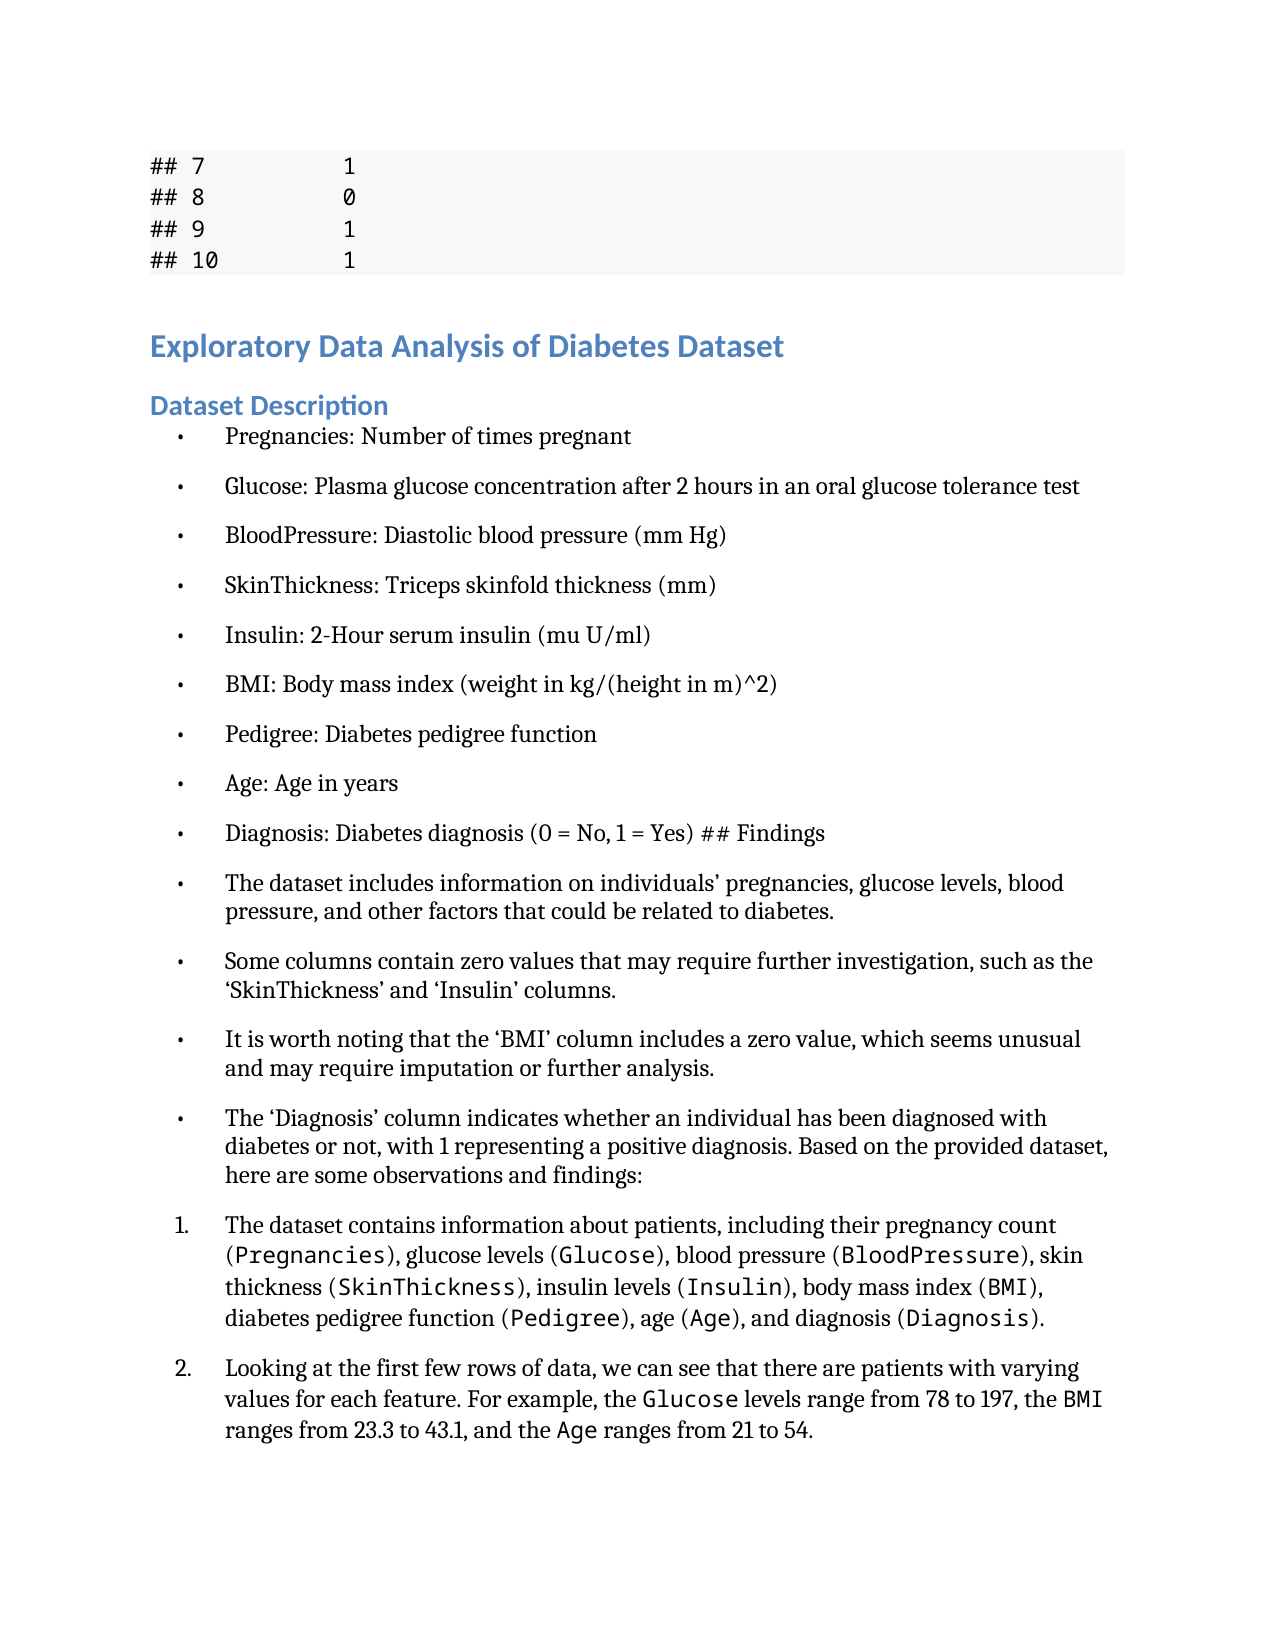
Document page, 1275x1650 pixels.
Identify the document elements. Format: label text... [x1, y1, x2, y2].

list Insulin: 2-Hour serum insulin (mu U/ml) [175, 621, 1125, 649]
list The ‘Diagnosis’ column indicates whether an individual has been diagnosed with diabetes or not, with 1 representing a positive diagnosis. Based on the provided dataset, here are some observations and findings: [175, 1103, 1125, 1190]
list Pedigree: Diabetes pedigree function [175, 720, 1125, 748]
subtitle Dataset Description [150, 387, 1125, 422]
list Age: Age in years [175, 769, 1125, 798]
list SkinThickness: Triceps skinfold thickness (mm) [175, 571, 1125, 600]
list BMI: Body mass index (weight in kg/(height in m)^2) [175, 670, 1125, 699]
list It is worth noting that the ‘BMI’ column includes a zero value, which seems unusual and may require imputation or further analysis. [175, 1025, 1125, 1083]
list Pregnancies: Number of times pregnant [175, 422, 1125, 451]
list Diagnosis: Diabetes diagnosis (0 = No, 1 = Yes) ## Findings [175, 819, 1125, 848]
subtitle Exploratory Data Analysis of Diabetes Dataset [150, 325, 1125, 366]
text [150, 150, 1125, 275]
list Some columns contain zero values that may require further investigation, such as the ‘SkinThickness’ and ‘Insulin’ columns. [175, 947, 1125, 1004]
list The dataset includes information on individuals’ pregnancies, glucose levels, blood pressure, and other factors that could be related to diabetes. [175, 868, 1125, 926]
list Looking at the first few rows of data, we can see that there are patients with varying values for each feature. For example, the Glucose levels range from 78 to 197, the BMI ranges from 23.3 to 43.1, and the Age ranges from 21 to 54. [175, 1354, 1125, 1445]
list The dataset contains information about patients, including their pregnancy count (Pregnancies), glucose levels (Glucose), blood pressure (BloodPressure), skin thickness (SkinThickness), insulin levels (Insulin), body mass index (BMI), diabetes pedigree function (Pedigree), age (Age), and diagnosis (Diagnosis). [175, 1211, 1125, 1333]
list BloodPressure: Diastolic blood pressure (mm Hg) [175, 521, 1125, 550]
list Glucose: Plasma glucose concentration after 2 hours in an oral glucose tolerance test [175, 472, 1125, 501]
